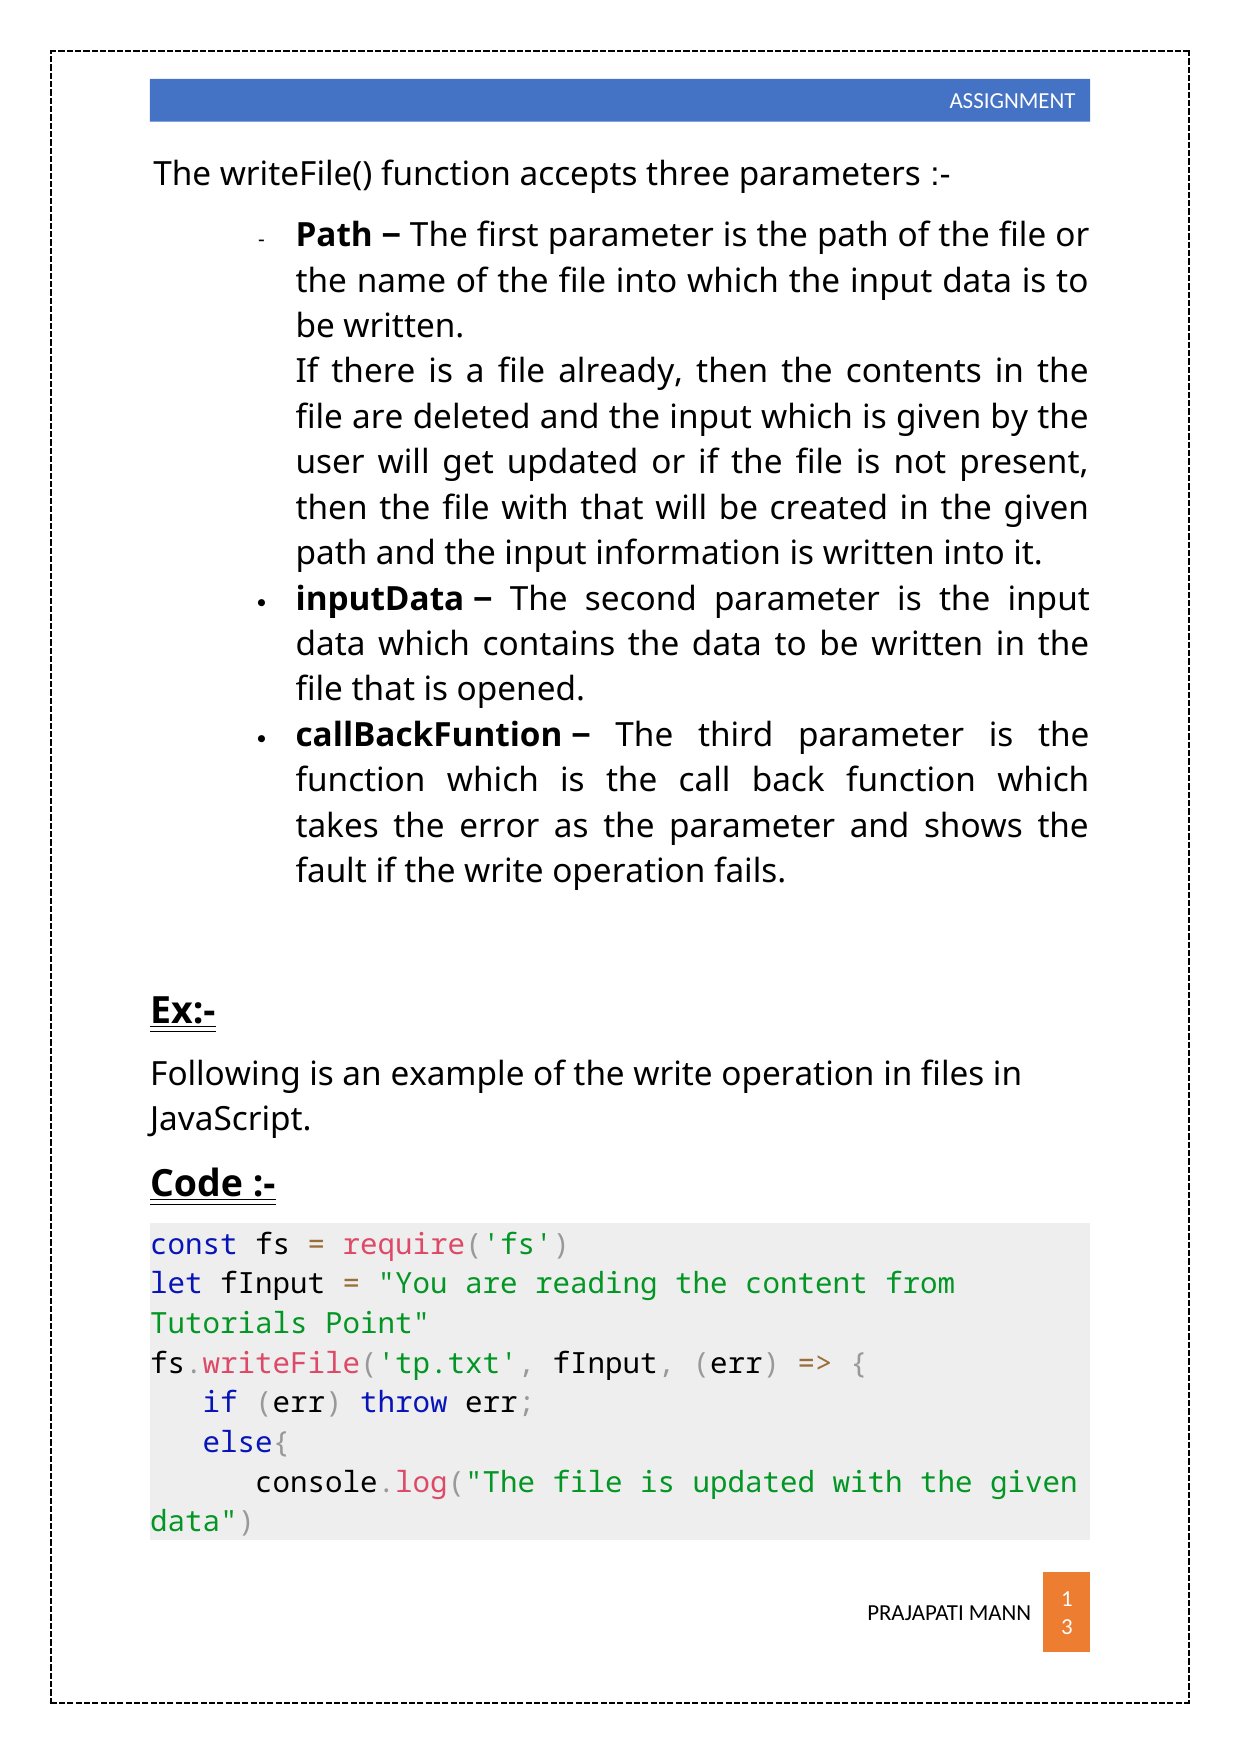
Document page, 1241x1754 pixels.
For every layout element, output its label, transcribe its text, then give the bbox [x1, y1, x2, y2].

subtitle Following is an example of the write operation in files in JavaScript. [150, 1050, 1090, 1141]
text const fs = require('fs') [150, 1223, 1090, 1263]
text let fInput = "You are reading the content from Tutorials Point" [150, 1263, 1090, 1342]
subtitle Ex:- [150, 983, 1090, 1034]
text If there is a file already, then the contents in the file are deleted and the input which is given by the user will get updated or if the file is not present, then the file with that will be created in the given path and the input information is written into it. [295, 347, 1090, 574]
text fs.writeFile('tp.txt', fInput, (err) => { [150, 1342, 1090, 1382]
text else{ [150, 1421, 1090, 1461]
list inputData − The second parameter is the input data which contains the data to be written in the file that is opened. [258, 574, 1090, 711]
text The writeFile() function accepts three parameters :- [153, 150, 1087, 195]
text if (err) throw err; [150, 1382, 1090, 1421]
list Path − The first parameter is the path of the file or the name of the file into which the input data is to be written. [258, 211, 1090, 347]
subtitle Code :- [150, 1156, 1090, 1207]
list callBackFuntion − The third parameter is the function which is the call back function which takes the error as the parameter and shows the fault if the write operation fails. [258, 711, 1090, 892]
text console.log("The file is updated with the given data") [150, 1461, 1090, 1540]
